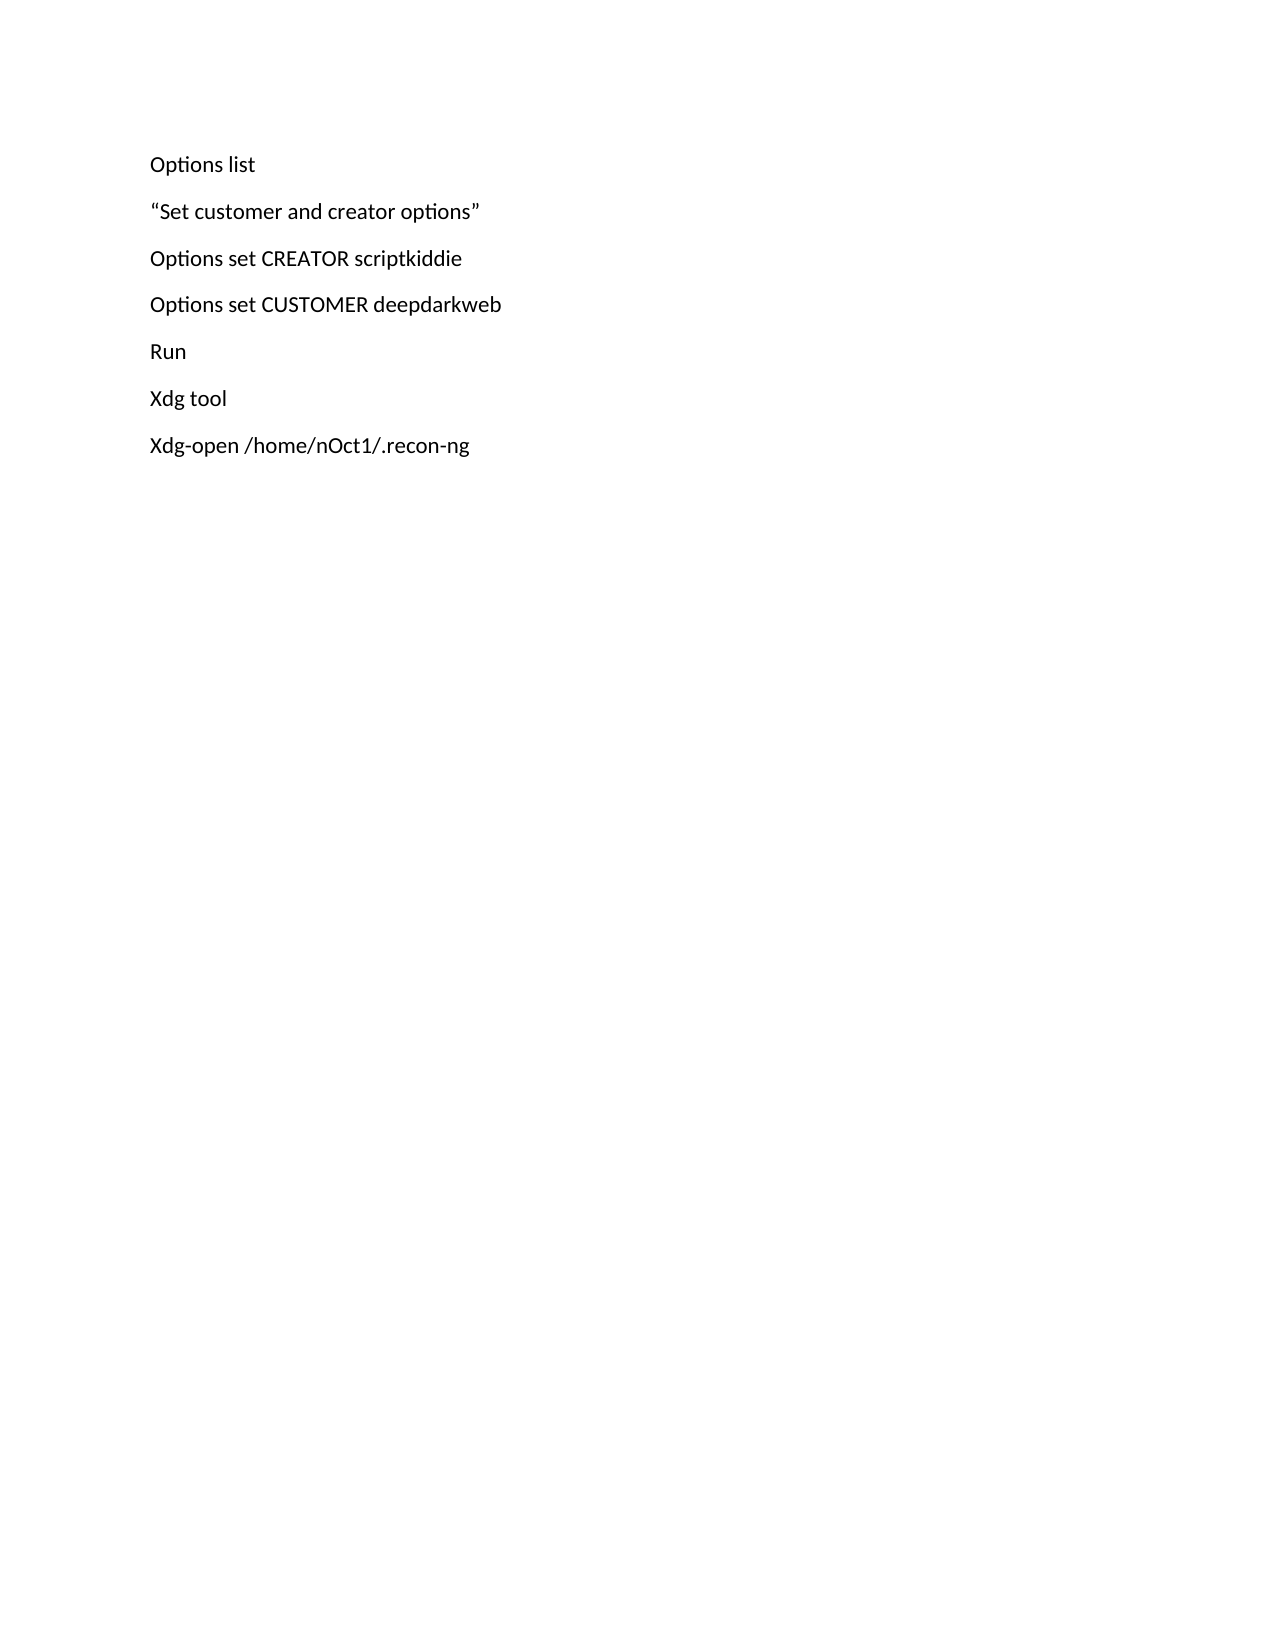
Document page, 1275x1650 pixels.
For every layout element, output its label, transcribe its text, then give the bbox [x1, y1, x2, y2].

text Options set CREATOR scriptkiddie [150, 244, 1125, 272]
text “Set customer and creator options” [150, 197, 1125, 225]
text Run [150, 337, 1125, 366]
text Xdg tool [150, 384, 1125, 412]
text Options set CUSTOMER deepdarkweb [150, 291, 1125, 319]
text Xdg-open /home/nOct1/.recon-ng [150, 431, 1125, 459]
text Options list [150, 150, 1125, 178]
